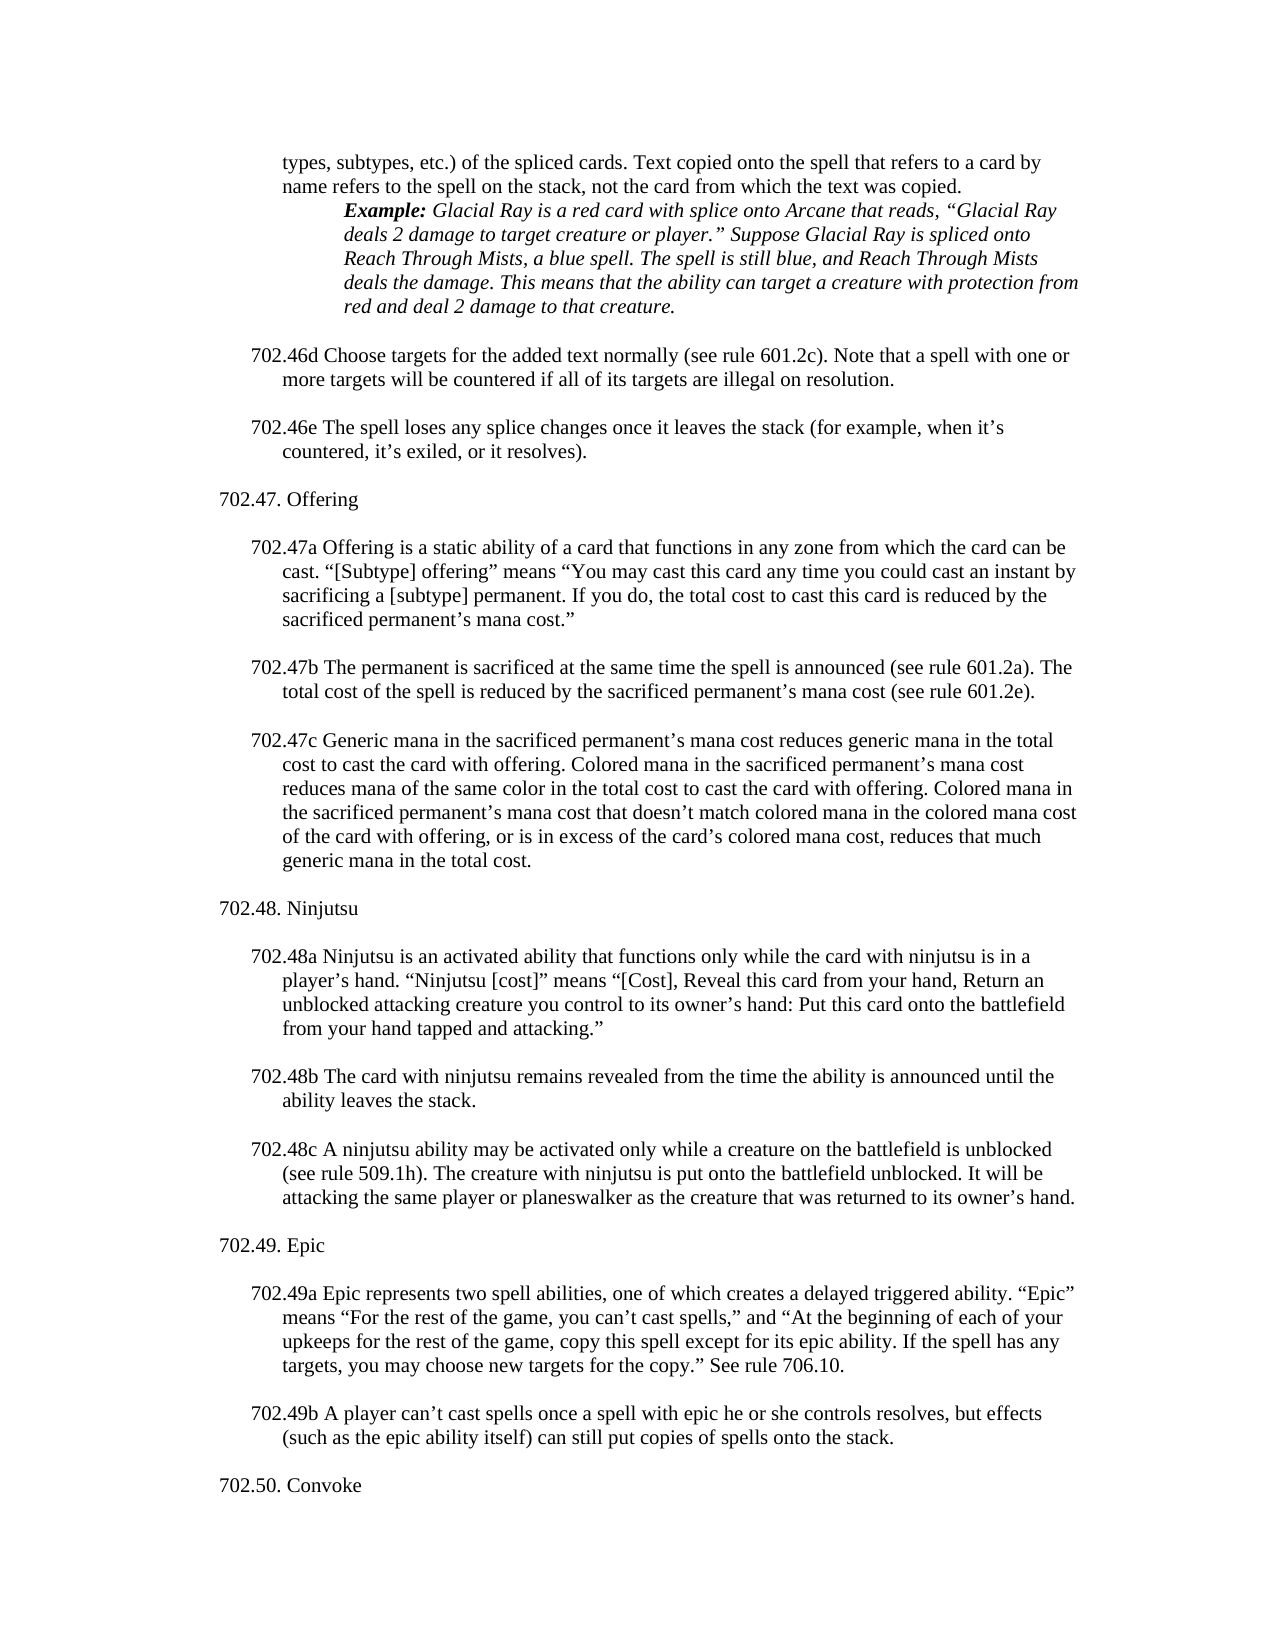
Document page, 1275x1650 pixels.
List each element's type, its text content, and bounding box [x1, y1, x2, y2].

text 702.48c A ninjutsu ability may be activated only while a creature on the battlefield is unblocked (see rule 509.1h). The creature with ninjutsu is put onto the battlefield unblocked. It will be attacking the same player or planeswalker as the creature that was returned to its owner’s hand. [251, 1137, 1087, 1209]
text 702.48a Ninjutsu is an activated ability that functions only while the card with ninjutsu is in a player’s hand. “Ninjutsu [cost]” means “[Cost], Reveal this card from your hand, Return an unblocked attacking creature you control to its owner’s hand: Put this card onto the battlefield from your hand tapped and attacking.” [251, 944, 1087, 1040]
text Example: Glacial Ray is a red card with splice onto Arcane that reads, “Glacial Ray deals 2 damage to target creature or player.” Suppose Glacial Ray is spliced onto Reach Through Mists, a blue spell. The spell is still blue, and Reach Through Mists deals the damage. This means that the ability can target a creature with protection from red and deal 2 damage to that creature. [343, 198, 1087, 318]
text 702.47a Offering is a static ability of a card that functions in any zone from which the card can be cast. “[Subtype] offering” means “You may cast this card any time you could cast an instant by sacrificing a [subtype] permanent. If you do, the total cost to cast this card is reduced by the sacrificed permanent’s mana cost.” [251, 535, 1087, 631]
text 702.47c Generic mana in the sacrificed permanent’s mana cost reduces generic mana in the total cost to cast the card with offering. Colored mana in the sacrificed permanent’s mana cost reduces mana of the same color in the total cost to cast the card with offering. Colored mana in the sacrificed permanent’s mana cost that doesn’t match colored mana in the colored mana cost of the card with offering, or is in excess of the card’s colored mana cost, reduces that much generic mana in the total cost. [251, 727, 1087, 872]
text 702.46d Choose targets for the added text normally (see rule 601.2c). Note that a spell with one or more targets will be countered if all of its targets are illegal on resolution. [251, 342, 1087, 391]
text 702.48b The card with ninjutsu remains revealed from the time the ability is announced until the ability leaves the stack. [251, 1064, 1087, 1112]
text 702.49. Epic [219, 1233, 1087, 1257]
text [251, 150, 1087, 198]
text 702.47b The permanent is sacrificed at the same time the spell is announced (see rule 601.2a). The total cost of the spell is reduced by the sacrificed permanent’s mana cost (see rule 601.2e). [251, 655, 1087, 703]
text 702.49a Epic represents two spell abilities, one of which creates a delayed triggered ability. “Epic” means “For the rest of the game, you can’t cast spells,” and “At the beginning of each of your upkeeps for the rest of the game, copy this spell except for its epic ability. If the spell has any targets, you may choose new targets for the copy.” See rule 706.10. [251, 1281, 1087, 1377]
text 702.49b A player can’t cast spells once a spell with epic he or she controls resolves, but effects (such as the epic ability itself) can still put copies of spells onto the stack. [251, 1401, 1087, 1449]
text 702.46e The spell loses any splice changes once it leaves the stack (for example, when it’s countered, it’s exiled, or it resolves). [251, 415, 1087, 463]
text 702.48. Ninjutsu [219, 896, 1087, 920]
text 702.50. Convoke [219, 1473, 1087, 1497]
text 702.47. Offering [219, 487, 1087, 511]
